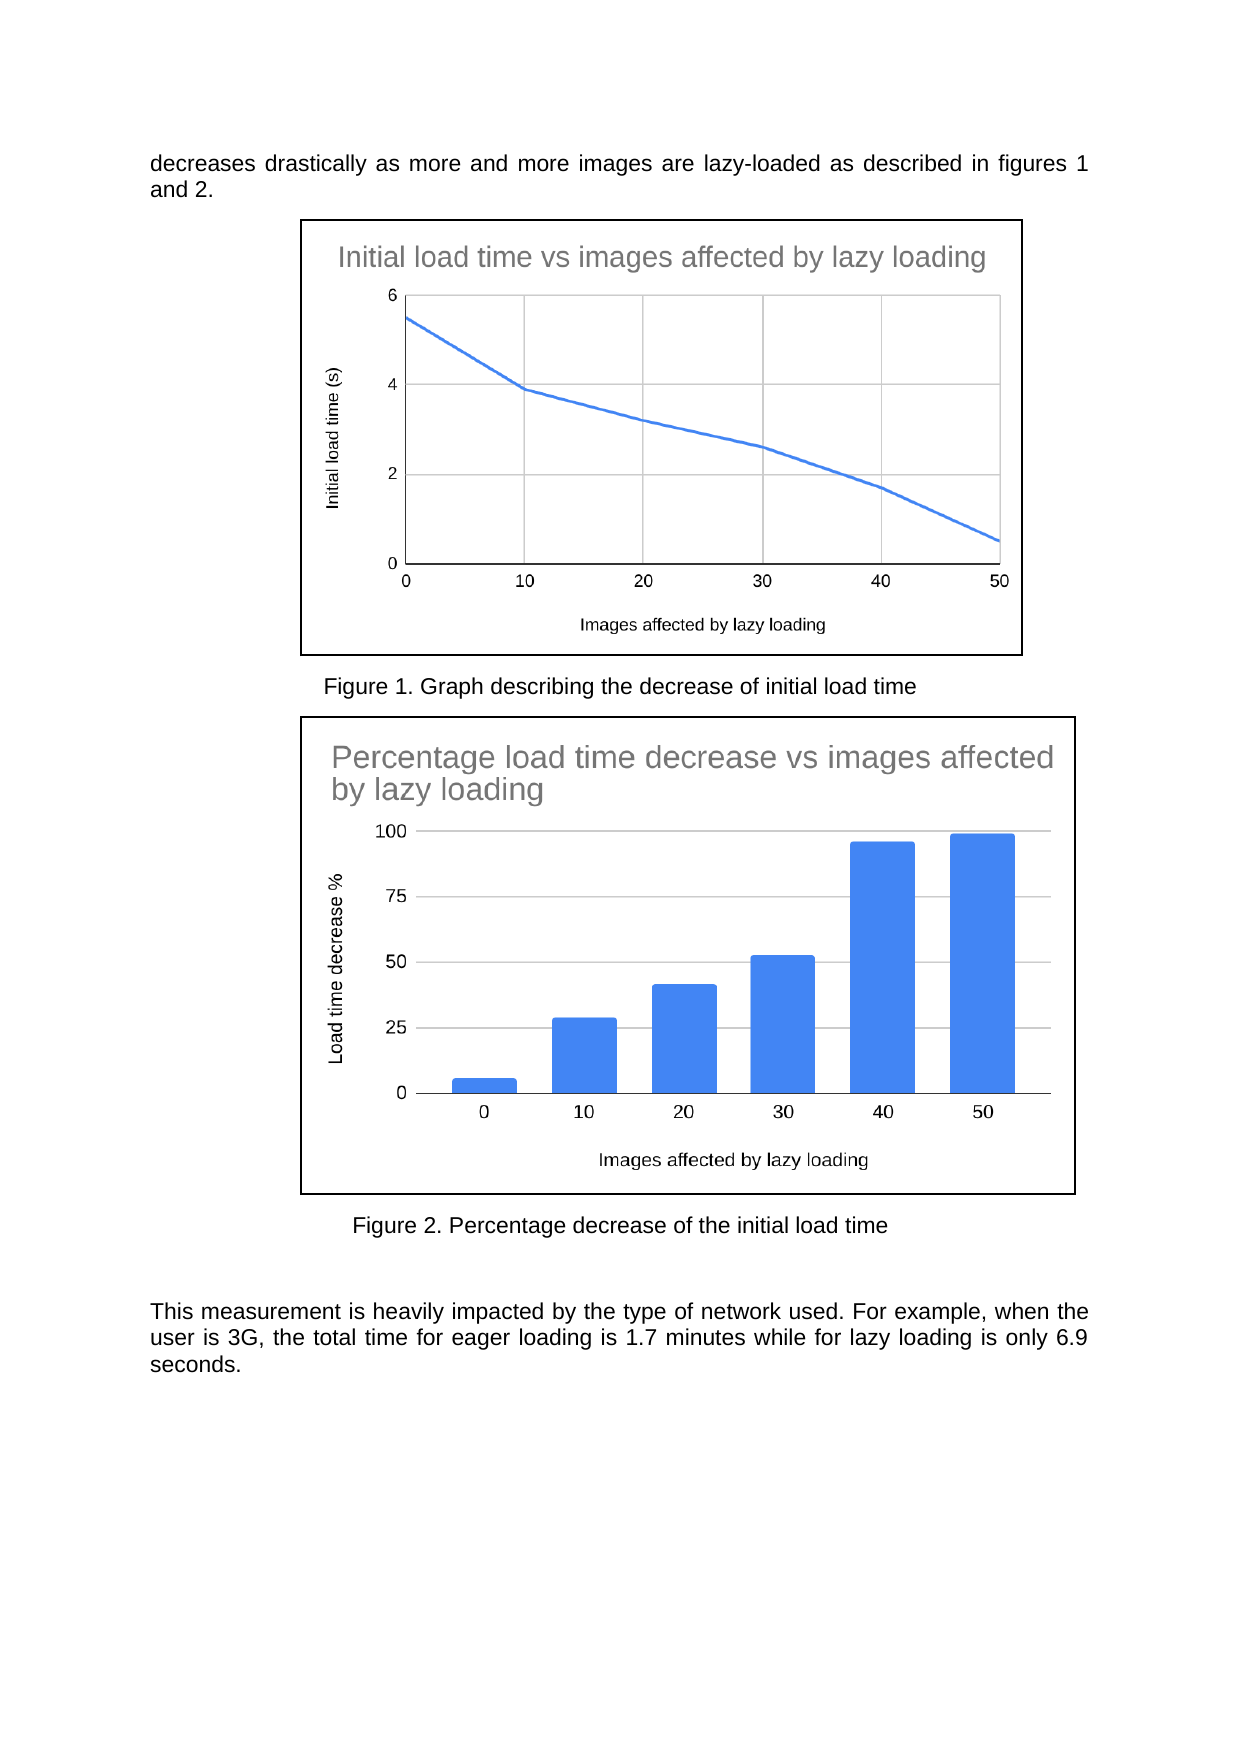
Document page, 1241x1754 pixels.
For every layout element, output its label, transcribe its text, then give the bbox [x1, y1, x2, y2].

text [150, 150, 1090, 203]
text Figure 1. Graph describing the decrease of initial load time [150, 673, 1090, 699]
picture [302, 718, 1074, 1193]
text This measurement is heavily impacted by the type of network used. For example, when the user is 3G, the total time for eager loading is 1.7 minutes while for lazy loading is only 6.9 seconds. [150, 1298, 1090, 1377]
text Figure 2. Percentage decrease of the initial load time [150, 1212, 1090, 1238]
picture [302, 221, 1021, 654]
